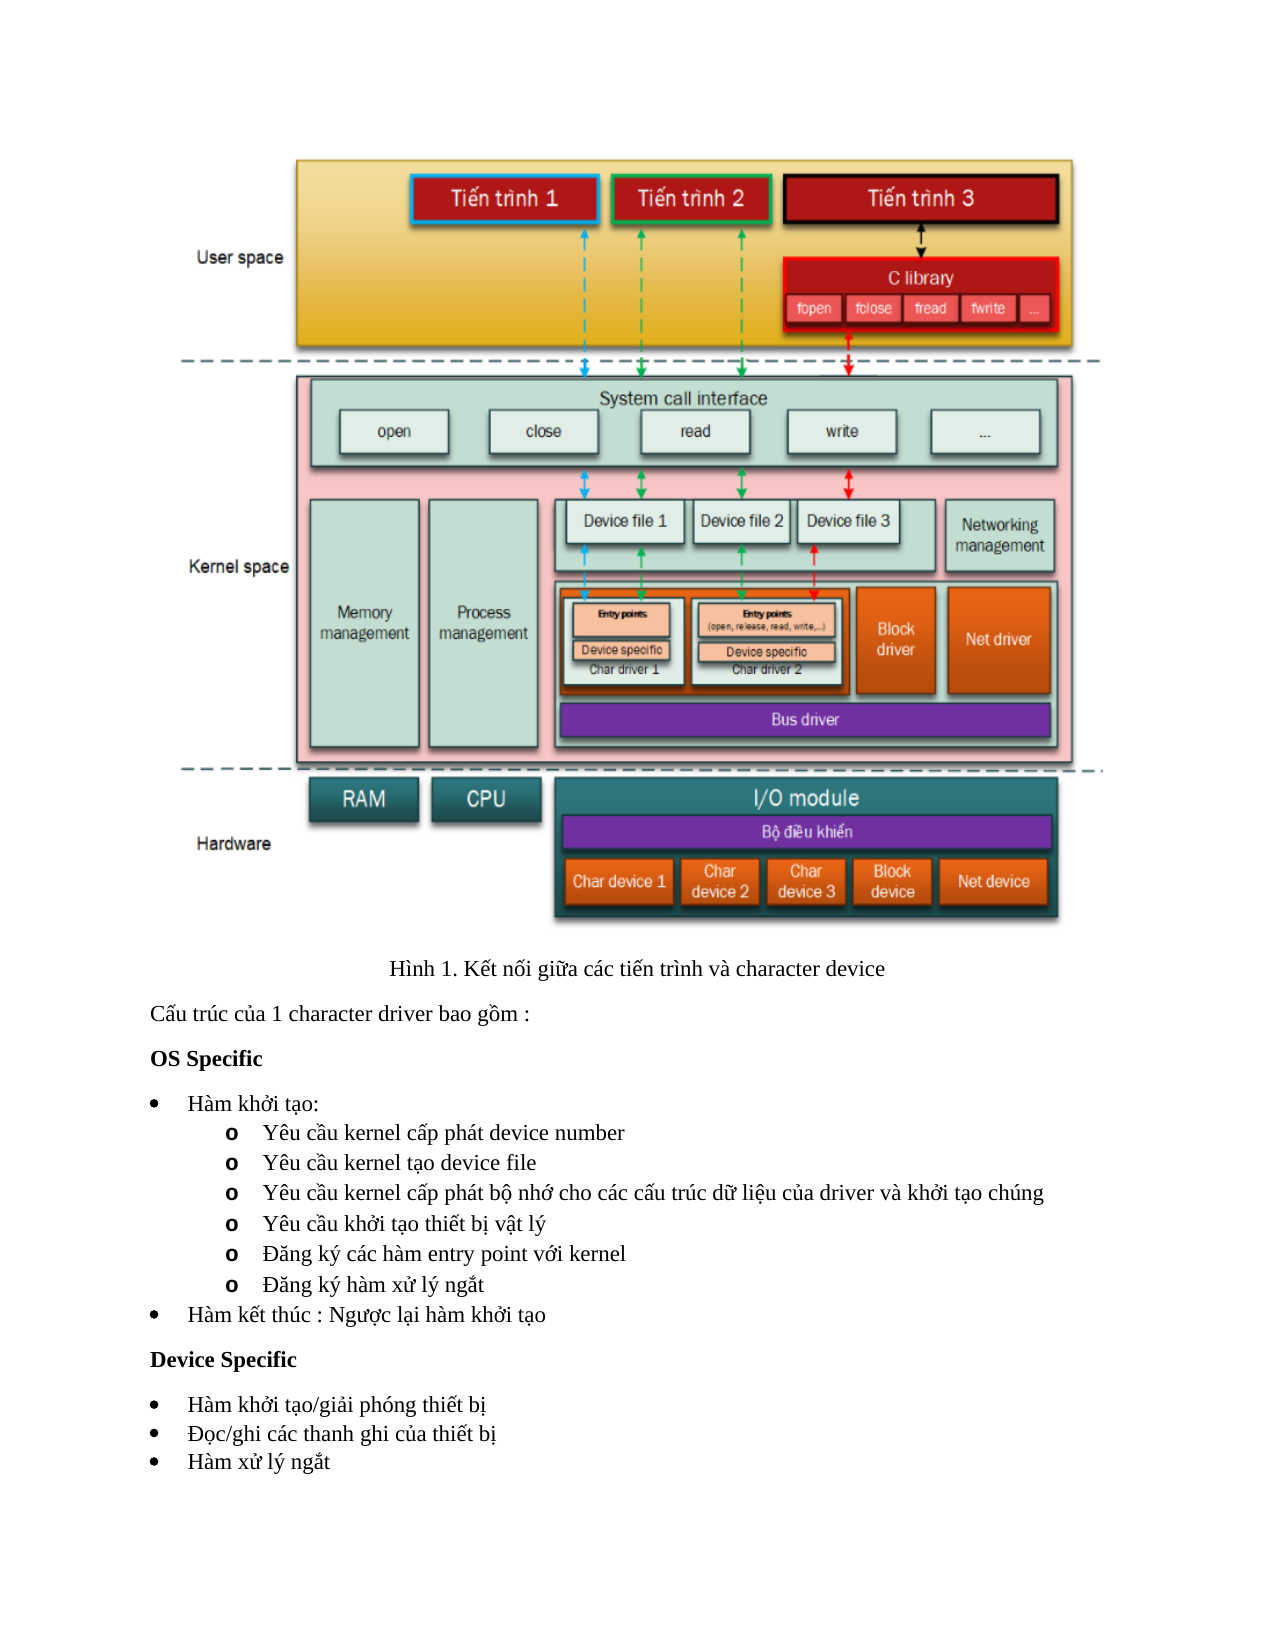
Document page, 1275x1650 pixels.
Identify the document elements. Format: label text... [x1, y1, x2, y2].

list Đăng ký các hàm entry point với kernel [225, 1240, 1125, 1268]
list Yêu cầu khởi tạo thiết bị vật lý [225, 1210, 1125, 1238]
text Hình 1. Kết nối giữa các tiến trình và character device [150, 955, 1125, 981]
list Đọc/ghi các thanh ghi của thiết bị [150, 1420, 1125, 1446]
picture [150, 150, 1125, 936]
list Hàm xử lý ngắt [150, 1448, 1125, 1474]
list Đăng ký hàm xử lý ngắt [225, 1271, 1125, 1299]
text Cấu trúc của 1 character driver bao gồm : [150, 1000, 1125, 1026]
list Yêu cầu kernel cấp phát device number [225, 1118, 1125, 1147]
list Yêu cầu kernel cấp phát bộ nhớ cho các cấu trúc dữ liệu của driver và khởi tạo chúng [225, 1179, 1125, 1208]
text OS Specific [150, 1045, 1125, 1071]
list Hàm kết thúc : Ngược lại hàm khởi tạo [150, 1301, 1125, 1327]
list Yêu cầu kernel tạo device file [225, 1149, 1125, 1177]
text Device Specific [150, 1346, 1125, 1372]
list Hàm khởi tạo: [150, 1090, 1125, 1116]
list Hàm khởi tạo/giải phóng thiết bị [150, 1391, 1125, 1418]
